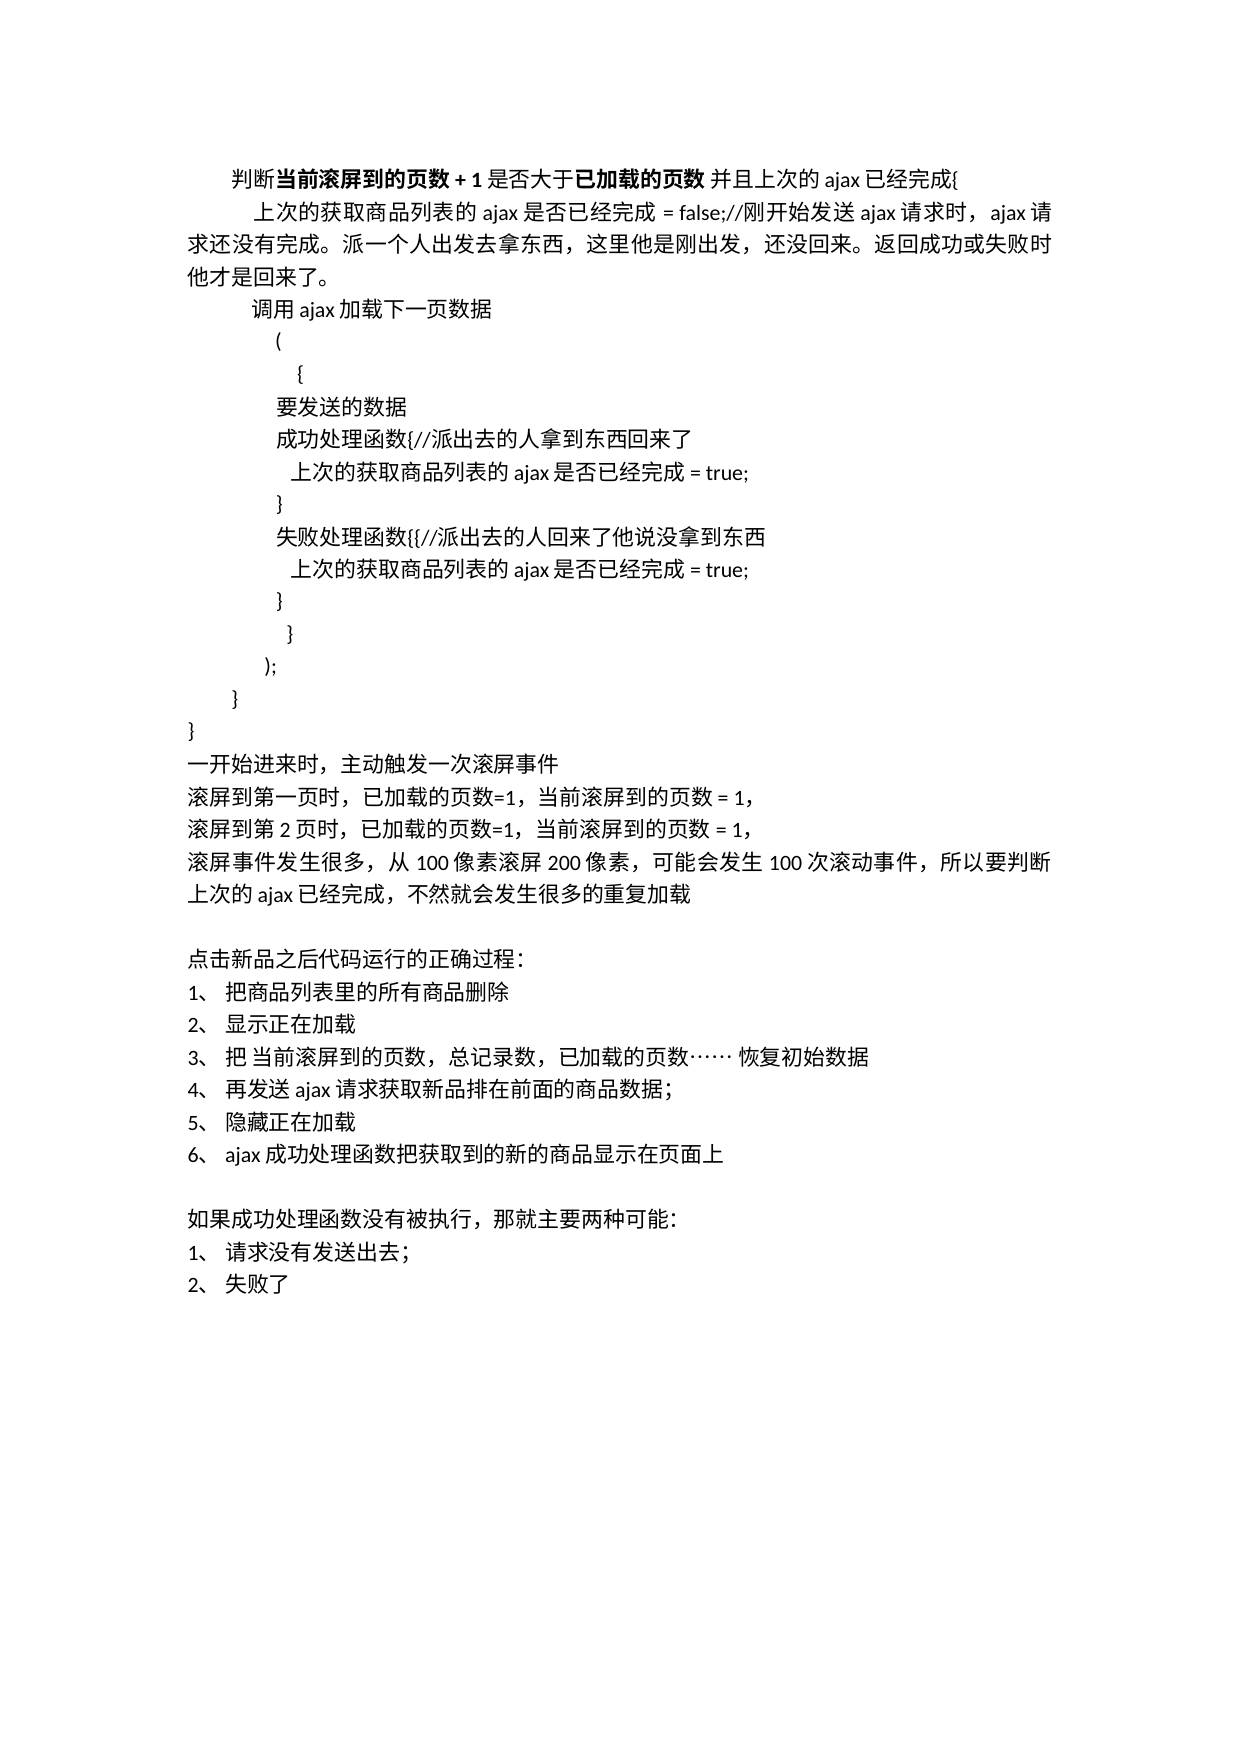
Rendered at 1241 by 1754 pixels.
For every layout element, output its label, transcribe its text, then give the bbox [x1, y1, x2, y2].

text 上次的获取商品列表的ajax是否已经完成 = false;//刚开始发送ajax请求时，ajax请求还没有完成。派一个人出发去拿东西，这里他是刚出发，还没回来。返回成功或失败时他才是回来了。 [187, 194, 1053, 292]
list 失败了 [187, 1267, 1053, 1299]
list 再发送ajax请求获取新品排在前面的商品数据； [187, 1072, 1053, 1104]
list 把 当前滚屏到的页数，总记录数，已加载的页数…… 恢复初始数据 [187, 1039, 1053, 1072]
text } [187, 617, 1053, 649]
text } [187, 682, 1053, 714]
text ); [187, 649, 1053, 682]
text { [187, 357, 1053, 389]
list 显示正在加载 [187, 1007, 1053, 1039]
text 上次的获取商品列表的ajax是否已经完成 = true; [187, 454, 1053, 487]
text 如果成功处理函数没有被执行，那就主要两种可能： [187, 1202, 1053, 1234]
text 一开始进来时，主动触发一次滚屏事件 [187, 747, 1053, 779]
text 成功处理函数{//派出去的人拿到东西回来了 [187, 422, 1053, 454]
list ajax成功处理函数把获取到的新的商品显示在页面上 [187, 1137, 1053, 1169]
list 隐藏正在加载 [187, 1104, 1053, 1137]
text ( [187, 324, 1053, 357]
text } [187, 584, 1053, 617]
text 失败处理函数{{//派出去的人回来了他说没拿到东西 [187, 519, 1053, 552]
text 判断当前滚屏到的页数 + 1 是否大于已加载的页数 并且上次的ajax已经完成{ [187, 162, 1053, 194]
text 滚屏事件发生很多，从100像素滚屏200像素，可能会发生100次滚动事件，所以要判断上次的ajax已经完成，不然就会发生很多的重复加载 [187, 844, 1053, 909]
text 要发送的数据 [187, 389, 1053, 422]
list 请求没有发送出去； [187, 1234, 1053, 1267]
list 把商品列表里的所有商品删除 [187, 974, 1053, 1007]
text 点击新品之后代码运行的正确过程： [187, 942, 1053, 974]
text } [187, 714, 1053, 747]
text 调用ajax加载下一页数据 [187, 292, 1053, 324]
text } [187, 487, 1053, 519]
text 滚屏到第2页时，已加载的页数=1，当前滚屏到的页数 = 1， [187, 812, 1053, 844]
text 上次的获取商品列表的ajax是否已经完成 = true; [187, 552, 1053, 584]
text 滚屏到第一页时，已加载的页数=1，当前滚屏到的页数 = 1， [187, 779, 1053, 812]
